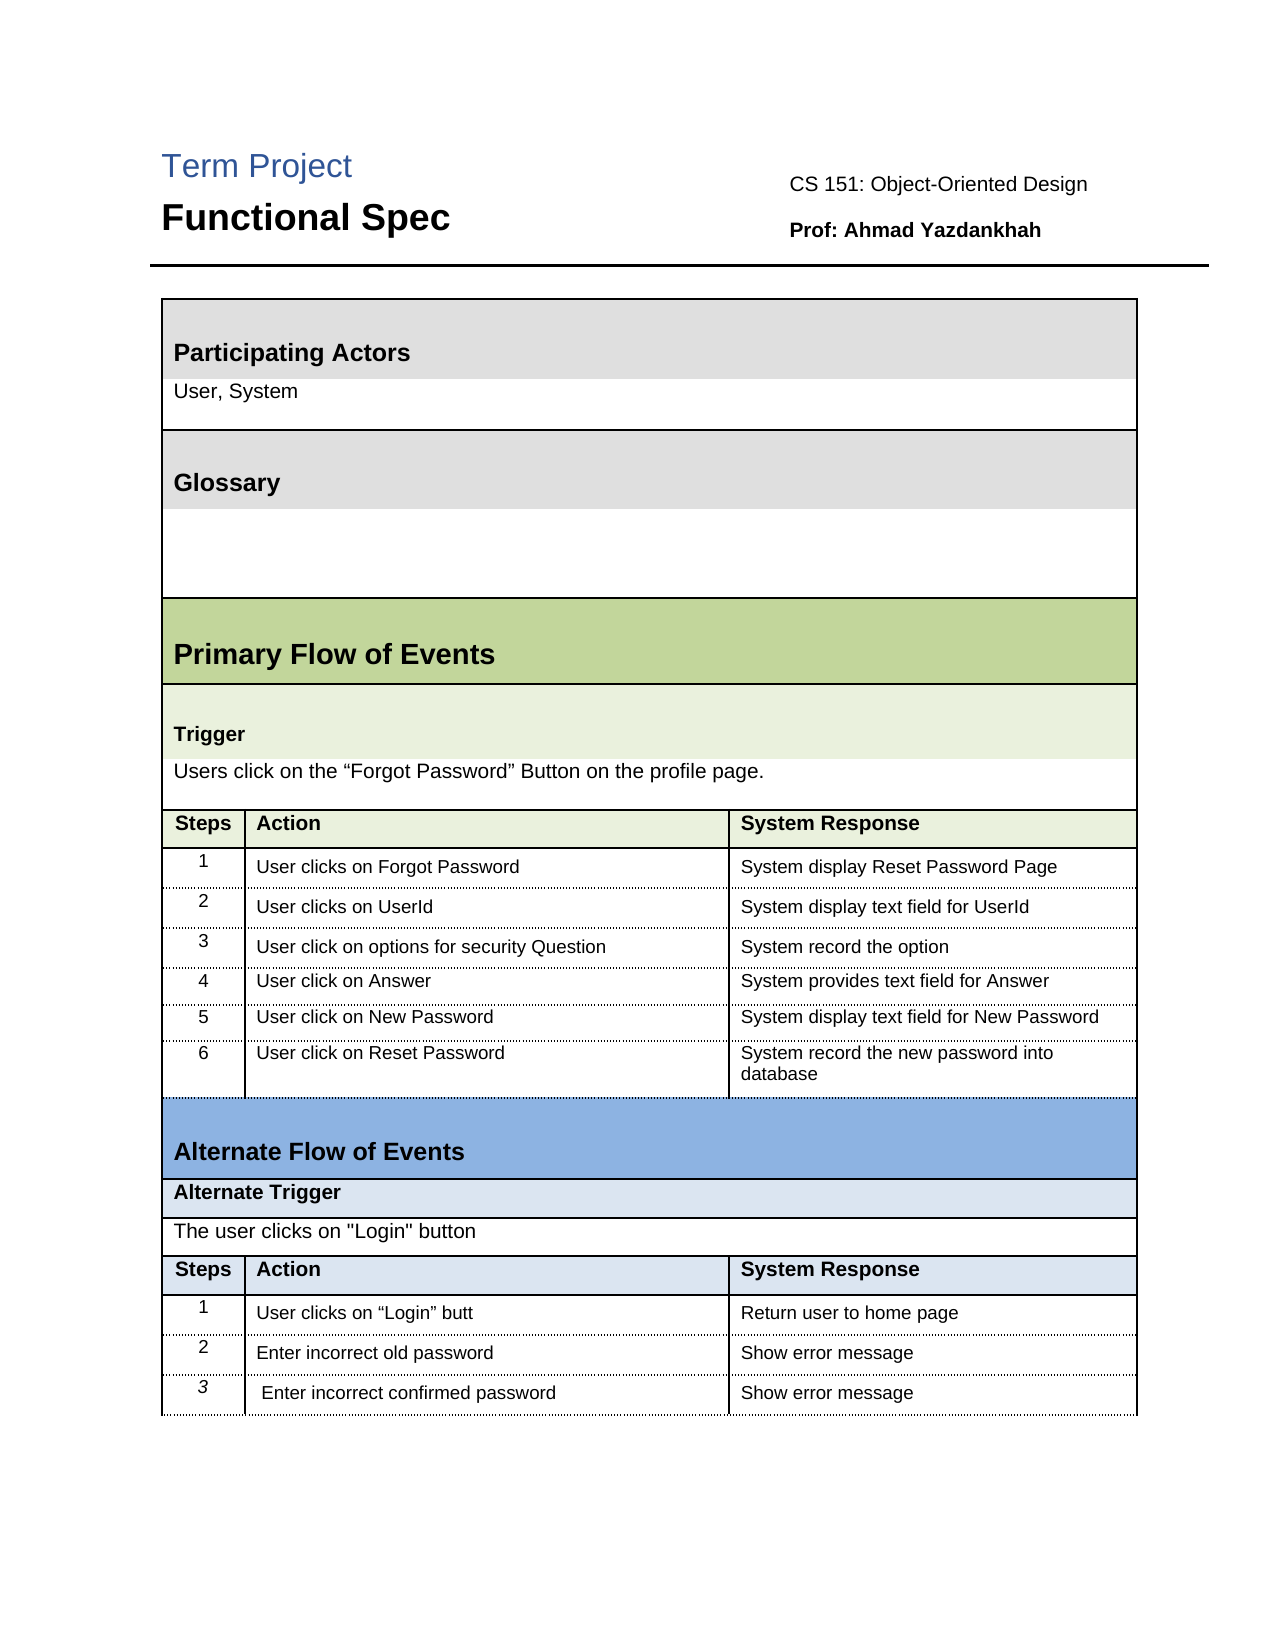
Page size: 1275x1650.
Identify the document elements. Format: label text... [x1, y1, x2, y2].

table_cell Alternate Flow of Events [163, 1097, 1136, 1178]
table_cell System display Reset Password Page [730, 849, 1136, 887]
table_cell System display text field for UserId [730, 887, 1136, 927]
table_cell Action [246, 1257, 728, 1294]
table_cell Steps [163, 811, 244, 847]
table_cell 6 [163, 1040, 244, 1097]
table_cell System display text field for New Password [730, 1004, 1136, 1039]
table_cell Users click on the “Forgot Password” Button on the profile page. [163, 759, 1136, 809]
table_cell System record the option [730, 927, 1136, 967]
table_cell Action [246, 811, 728, 847]
table_cell System Response [730, 1257, 1136, 1294]
table_cell User clicks on “Login” butt [246, 1296, 728, 1334]
table_cell User click on Reset Password [246, 1040, 728, 1097]
table_cell The user clicks on "Login" button [163, 1219, 1136, 1255]
table_cell Trigger [163, 685, 1136, 759]
table_cell 3 [163, 927, 244, 967]
table_cell Glossary [163, 431, 1136, 509]
table_cell 4 [163, 967, 244, 1003]
table_cell Show error message [730, 1374, 1136, 1414]
table_cell User clicks on UserId [246, 887, 728, 927]
table_cell Alternate Trigger [163, 1180, 1136, 1217]
table_cell 2 [163, 887, 244, 927]
table_cell 5 [163, 1004, 244, 1039]
table_cell System Response [730, 811, 1136, 847]
table_cell [163, 510, 1136, 597]
table_cell User click on options for security Question [246, 927, 728, 967]
table_cell Enter incorrect old password [246, 1334, 728, 1374]
table_cell Show error message [730, 1334, 1136, 1374]
table_cell User clicks on Forgot Password [246, 849, 728, 887]
table_cell Participating Actors [163, 300, 1136, 379]
table_cell Enter incorrect confirmed password [246, 1374, 728, 1414]
table_cell Primary Flow of Events [163, 599, 1136, 683]
table_cell Return user to home page [730, 1296, 1136, 1334]
table_cell User, System [163, 379, 1136, 429]
table_cell 2 [163, 1334, 244, 1374]
table_cell System record the new password into database [730, 1040, 1136, 1097]
table_cell 1 [163, 1296, 244, 1334]
table_cell User click on New Password [246, 1004, 728, 1039]
table_cell Steps [163, 1257, 244, 1294]
table_cell System provides text field for Answer [730, 967, 1136, 1003]
table_cell User click on Answer [246, 967, 728, 1003]
table_cell 3 [163, 1374, 244, 1414]
table_cell 1 [163, 849, 244, 887]
